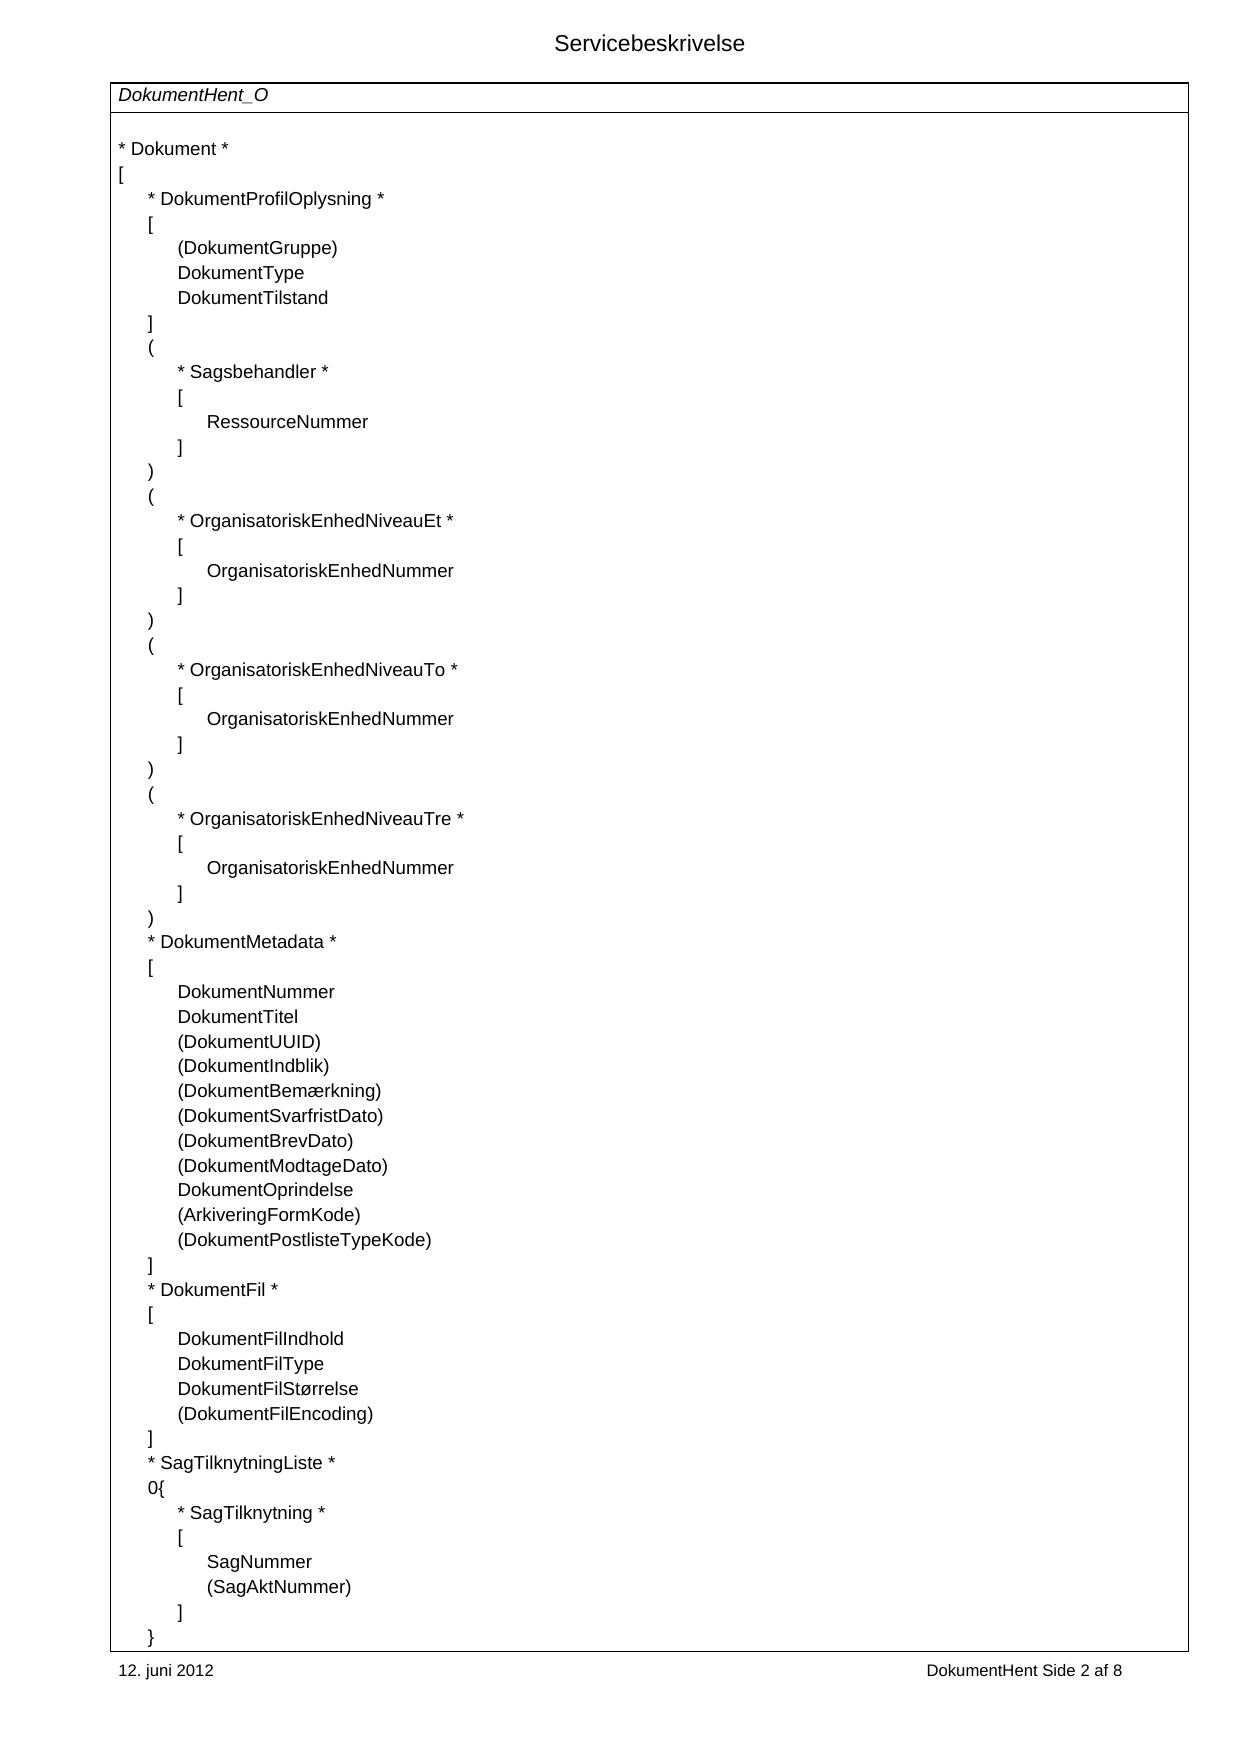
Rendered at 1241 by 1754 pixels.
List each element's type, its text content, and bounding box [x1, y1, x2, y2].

table_cell DokumentHent_O [111, 84, 1188, 112]
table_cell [111, 113, 1188, 1651]
